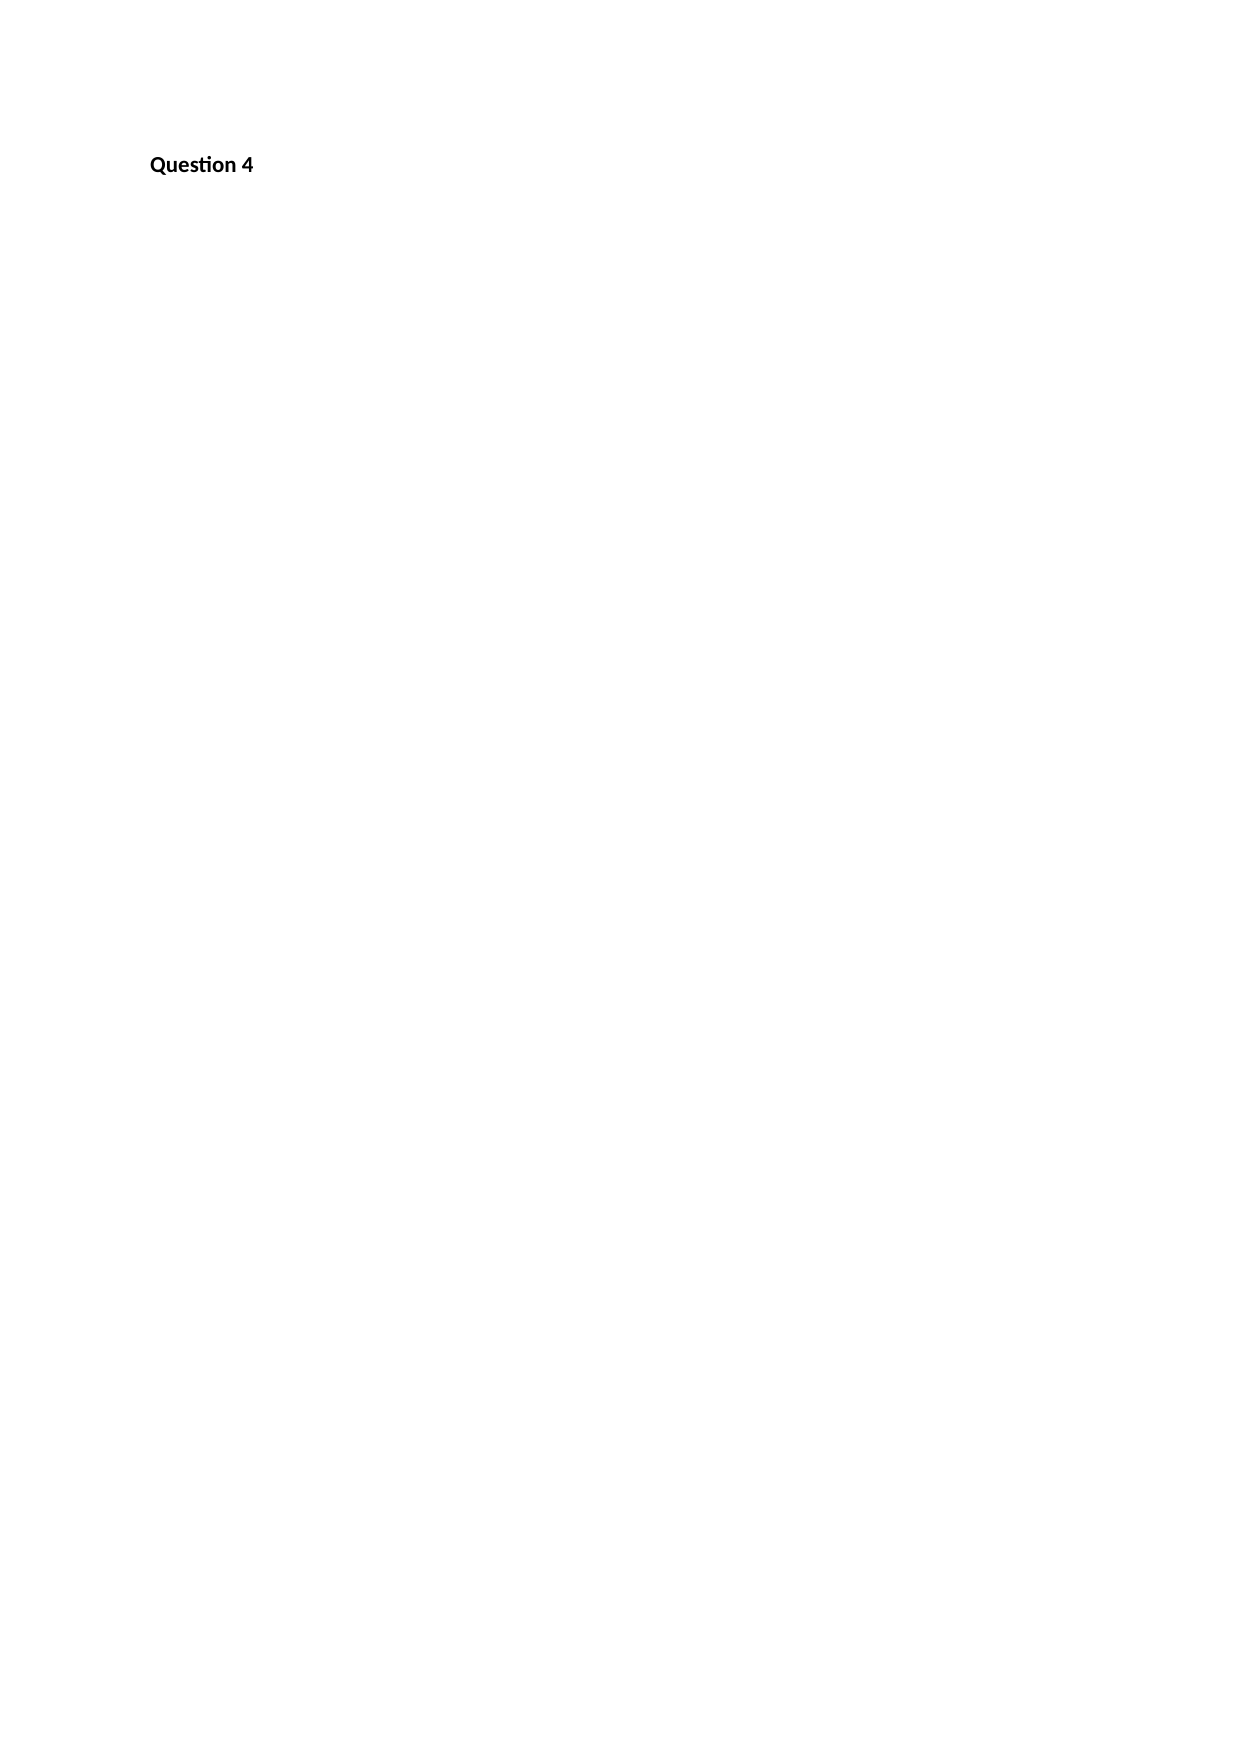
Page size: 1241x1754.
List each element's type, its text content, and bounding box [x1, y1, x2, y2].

text Question 4 [150, 150, 1090, 178]
